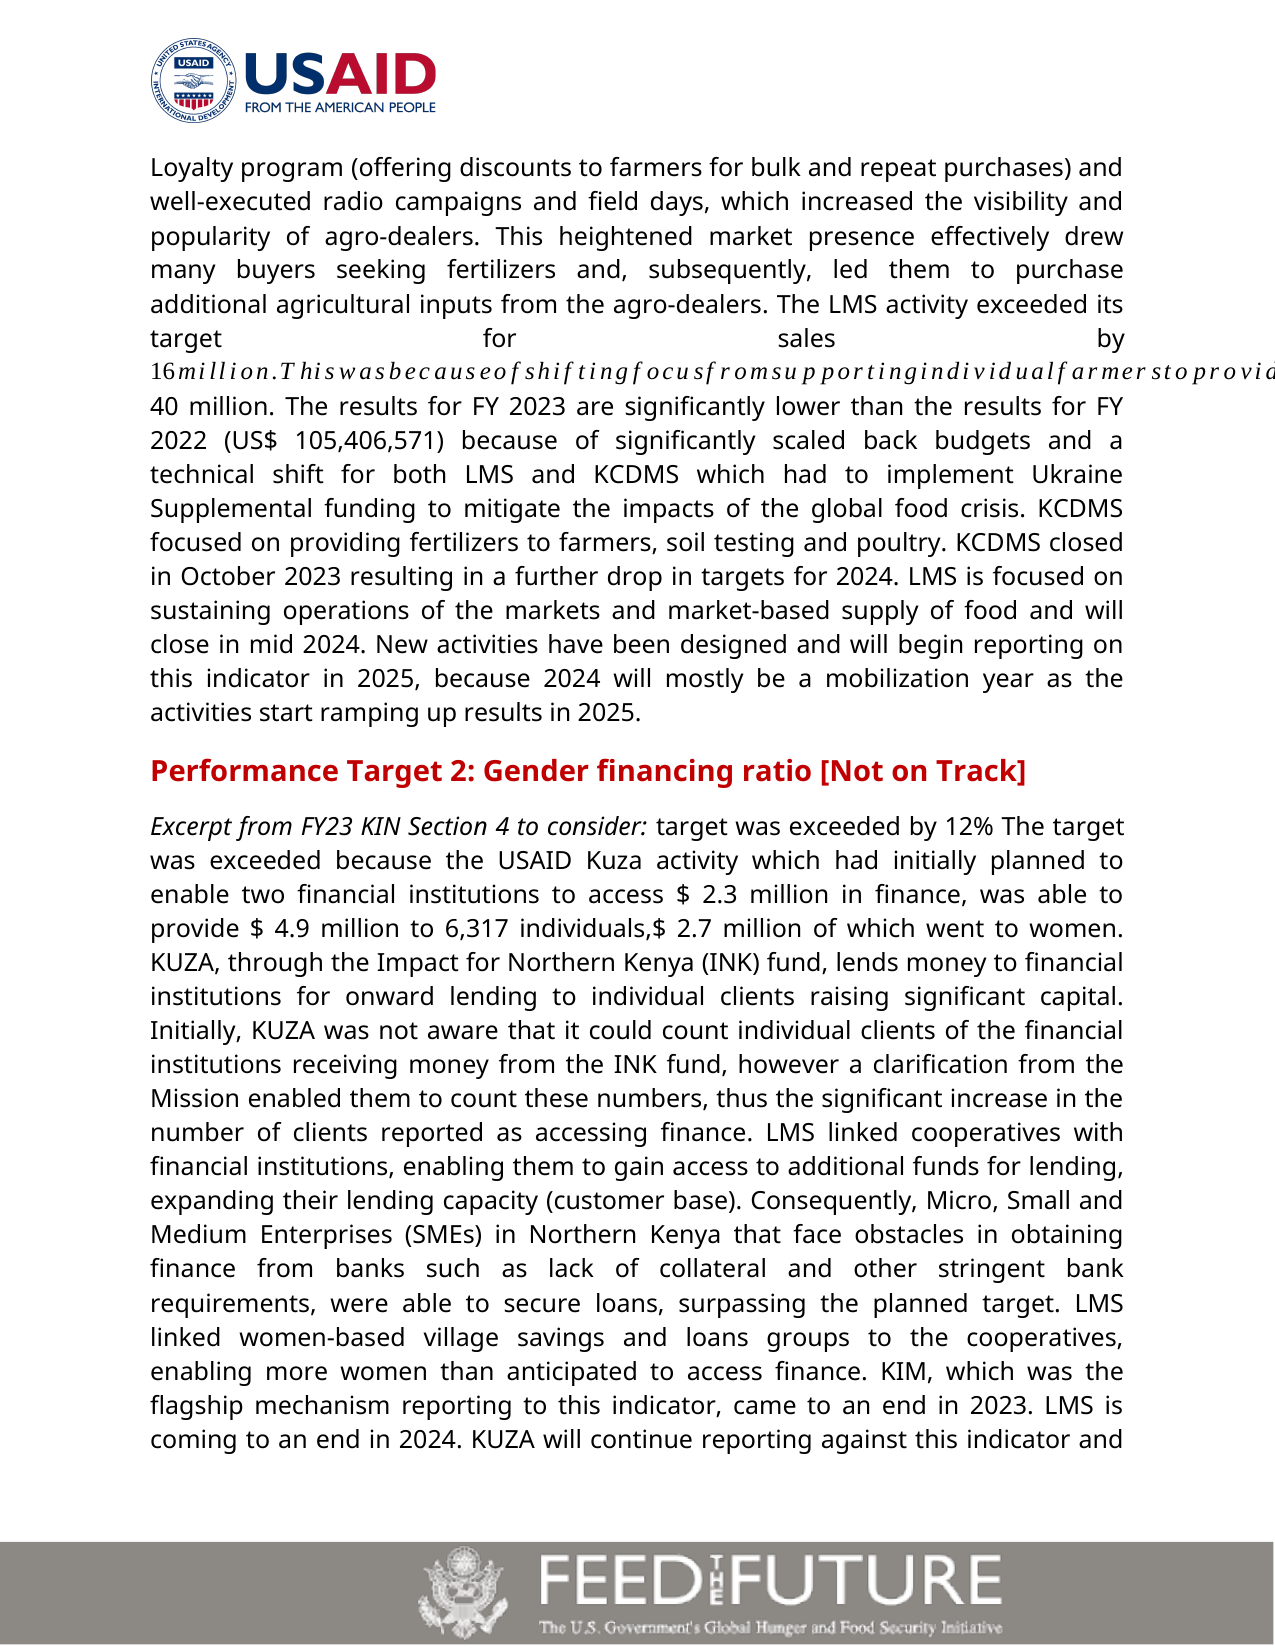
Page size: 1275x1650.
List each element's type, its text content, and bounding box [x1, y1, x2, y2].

picture [151, 38, 436, 123]
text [150, 808, 1125, 1456]
subtitle Performance Target 2: Gender financing ratio [Not on Track] [150, 750, 1125, 789]
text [150, 150, 1125, 729]
picture [414, 1540, 1010, 1645]
